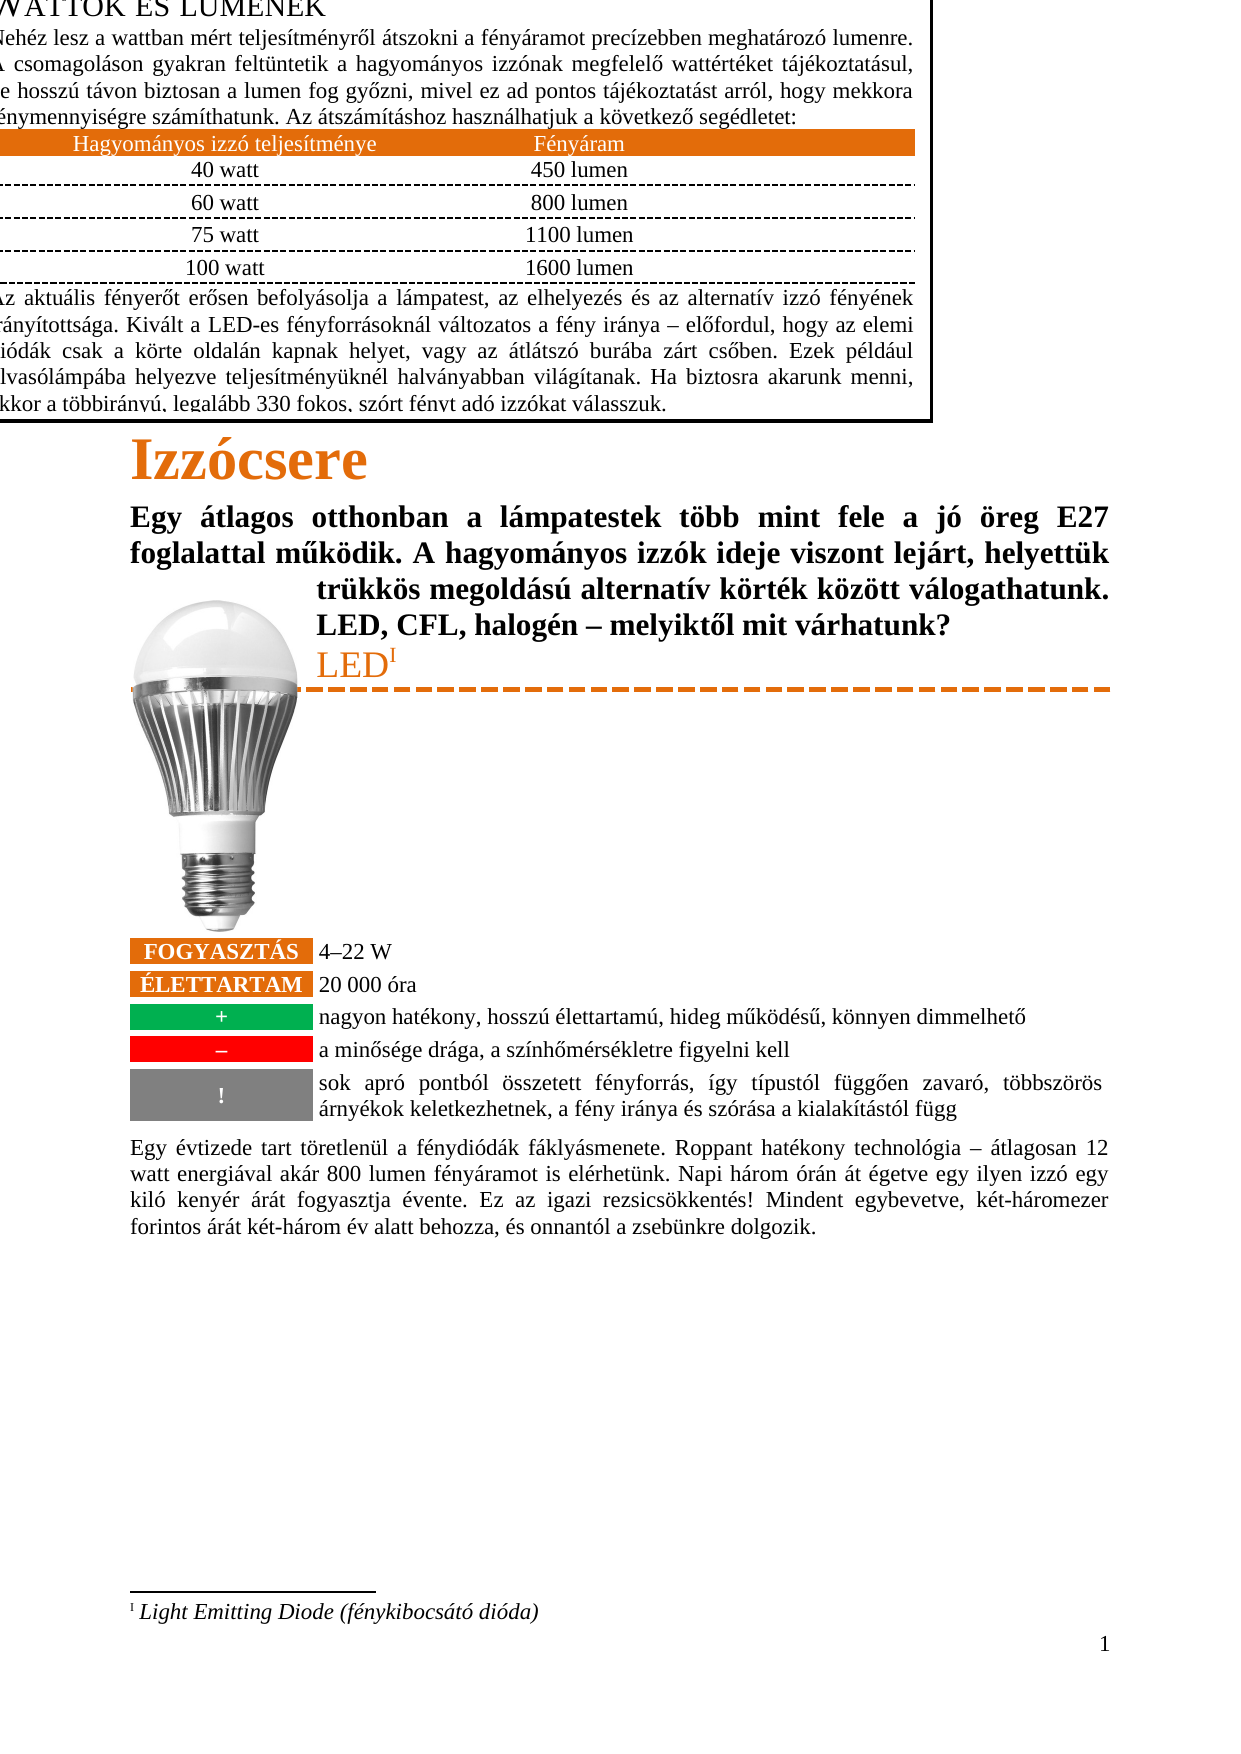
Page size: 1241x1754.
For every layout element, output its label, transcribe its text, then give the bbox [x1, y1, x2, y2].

picture [132, 600, 298, 929]
table_cell a minősége drága, a színhőmérsékletre figyelni kell [319, 1036, 1104, 1062]
table_header 4–22 W [319, 938, 1104, 964]
table_header fogyasztás [130, 938, 313, 964]
text led [298, 642, 1110, 692]
text Izzócsere [130, 130, 1110, 492]
table_cell – [130, 1036, 313, 1062]
table_cell 20 000 óra [319, 971, 1104, 997]
table_cell élettartam [130, 971, 313, 997]
table_cell ! [130, 1069, 313, 1121]
table_cell sok apró pontból összetett fényforrás, így típustól függően zavaró, többszörös árnyékok keletkezhetnek, a fény iránya és szórása a kialakítástól függ [319, 1069, 1104, 1121]
text Egy évtizede tart töretlenül a fénydiódák fáklyásmenete. Roppant hatékony technológia – átlagosan 12 watt energiával akár 800 lumen fényáramot is elérhetünk. Napi három órán át égetve egy ilyen izzó egy kiló kenyér árát fogyasztja évente. Ez az igazi rezsicsökkentés! Mindent egybevetve, két-háromezer forintos árát két-három év alatt behozza, és onnantól a zsebünkre dolgozik. [130, 1134, 1110, 1239]
table_cell nagyon hatékony, hosszú élettartamú, hideg működésű, könnyen dimmelhető [319, 1004, 1104, 1030]
table_cell + [130, 1004, 313, 1030]
text Egy átlagos otthonban a lámpatestek több mint fele a jó öreg E27 foglalattal működik. A hagyományos izzók ideje viszont lejárt, helyettük trükkös megoldású alternatív körték között válogathatunk. led, cfl, halogén – melyiktől mit várhatunk? [130, 498, 1110, 642]
